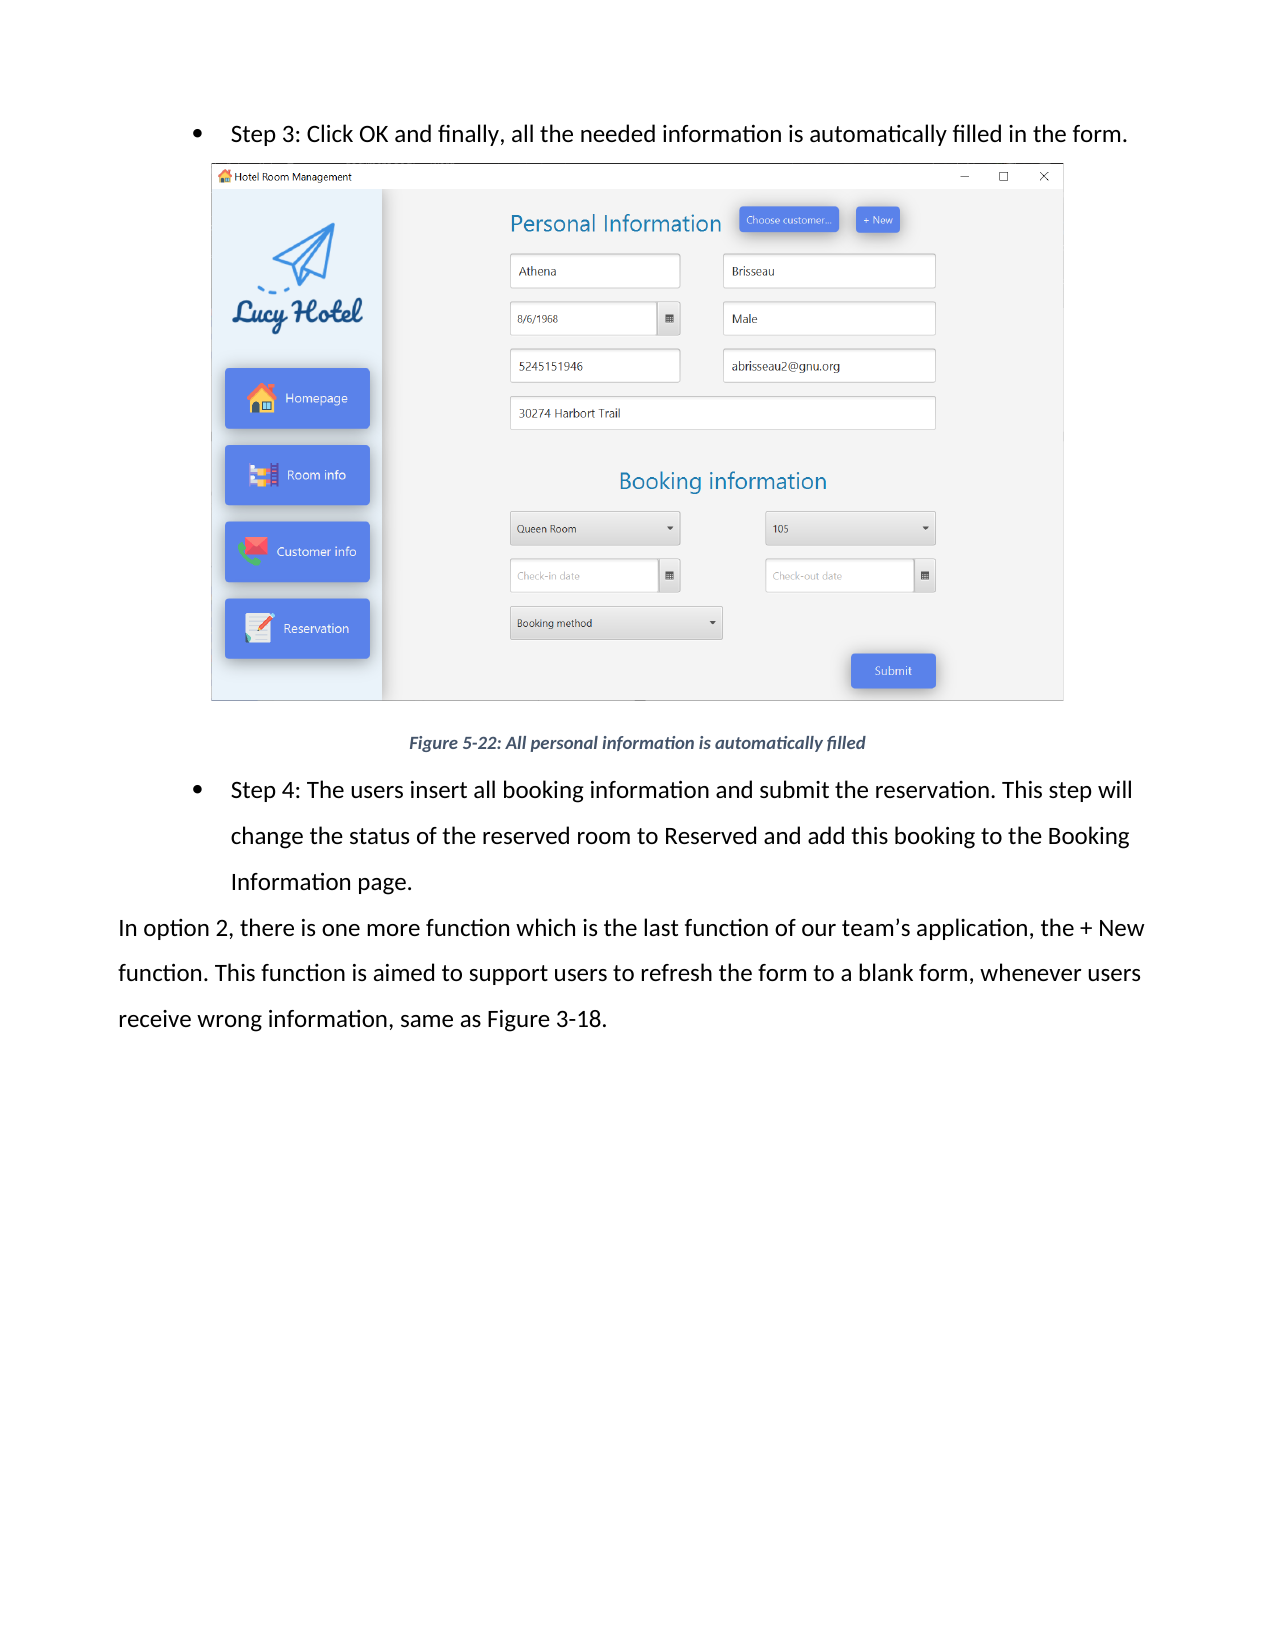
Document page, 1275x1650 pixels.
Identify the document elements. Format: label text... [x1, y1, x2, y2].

text Figure 5-22: All personal information is automatically filled [118, 731, 1157, 754]
picture [211, 163, 1064, 701]
list Step 3: Click OK and finally, all the needed information is automatically filled in the form. [193, 118, 1157, 149]
list Step 4: The users insert all booking information and submit the reservation. This step will change the status of the reserved room to Reserved and add this booking to the Booking Information page. [193, 775, 1157, 897]
list In option 2, there is one more function which is the last function of our team’s application, the + New function. This function is aimed to support users to refresh the form to a blank form, whenever users receive wrong information, same as Figure 3-18. [118, 912, 1157, 1034]
